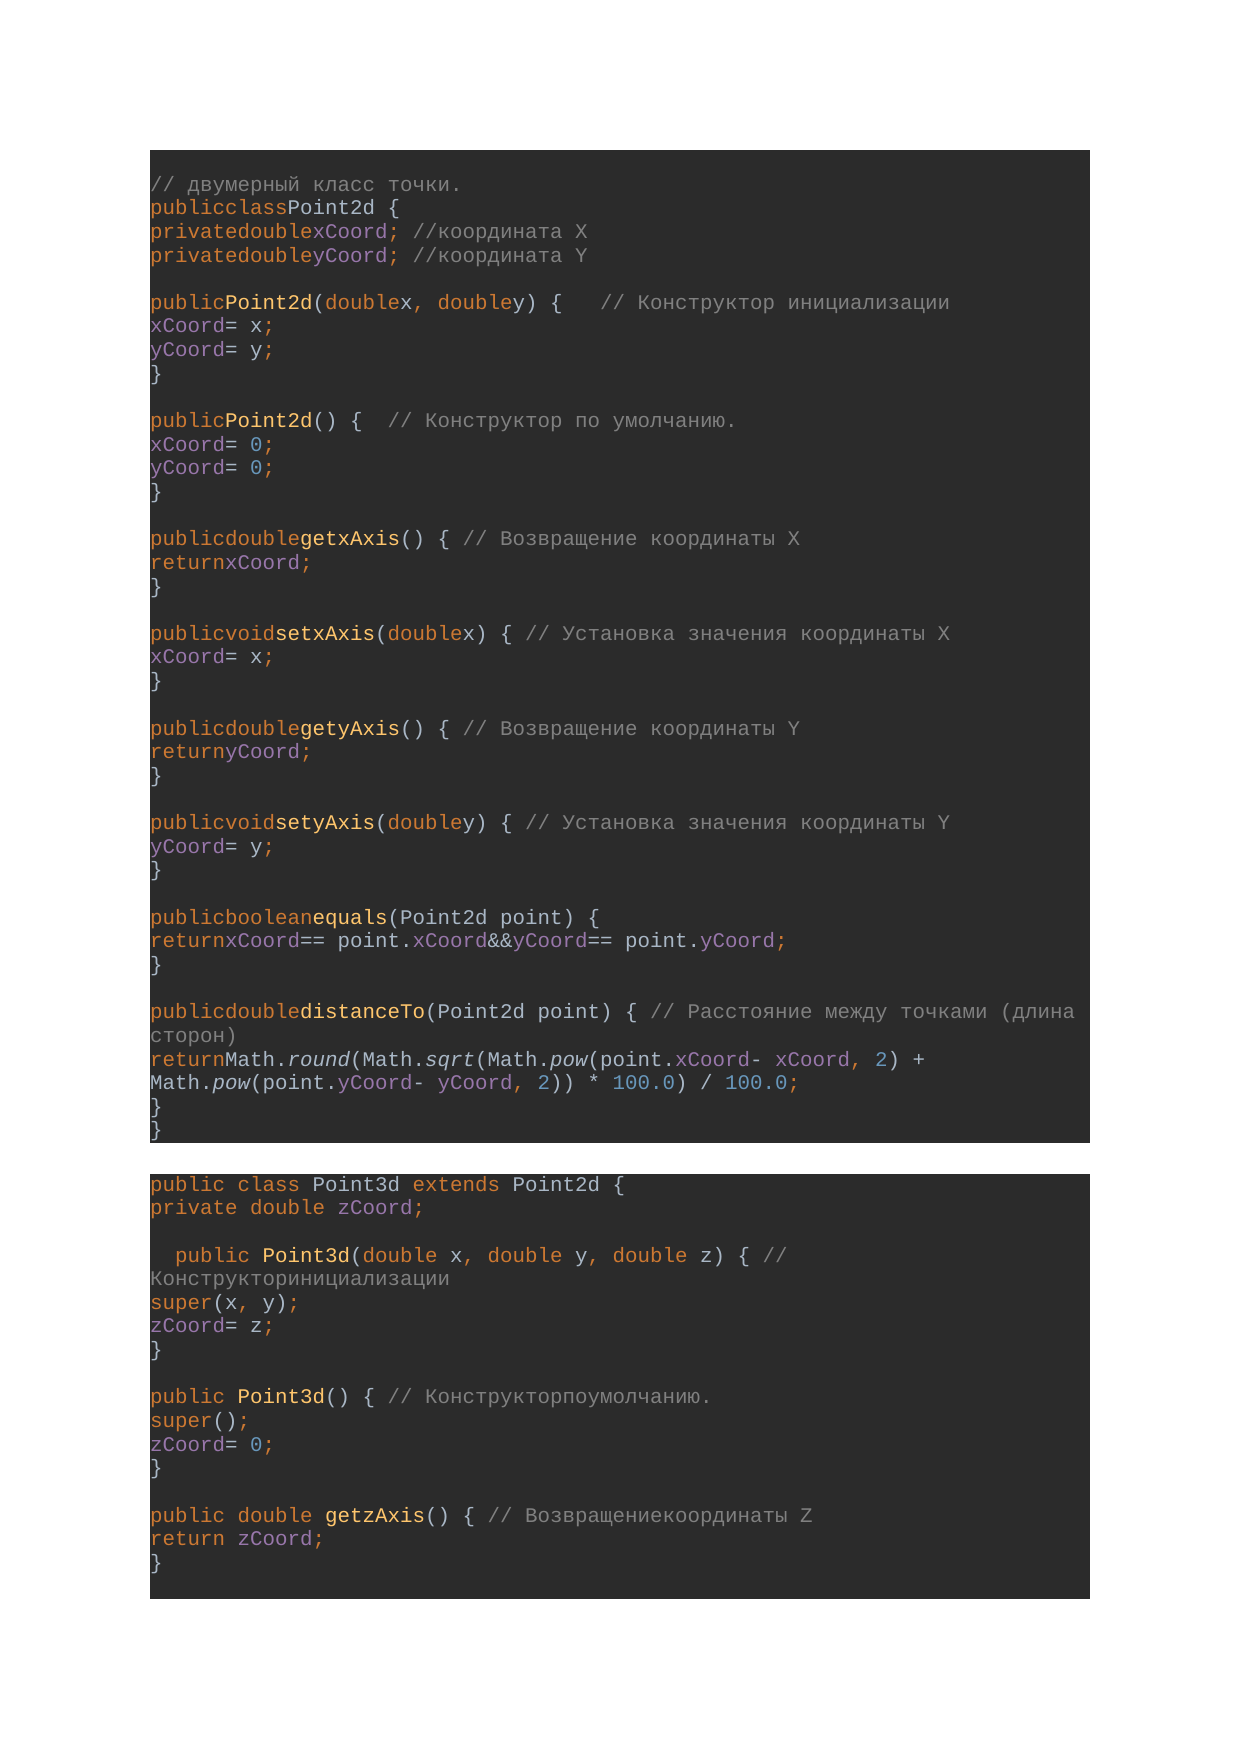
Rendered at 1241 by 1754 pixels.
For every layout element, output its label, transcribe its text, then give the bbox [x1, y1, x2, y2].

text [150, 1174, 1090, 1599]
text // двумерный класс точки. publicclassPoint2d { privatedoublexCoord; //координата X privatedoubleyCoord; //координата Y publicPoint2d(doublex, doubley) { // Конструктор инициализации xCoord= x; yCoord= y; } publicPoint2d() { // Конструктор по умолчанию. xCoord= 0; yCoord= 0; } publicdoublegetxAxis() { // Возвращение координаты X returnxCoord; } publicvoidsetxAxis(doublex) { // Установка значения координаты X xCoord= x; } publicdoublegetyAxis() { // Возвращение координаты Y returnyCoord; } publicvoidsetyAxis(doubley) { // Установка значения координаты Y yCoord= y; } publicbooleanequals(Point2d point) { returnxCoord== point.xCoord&&yCoord== point.yCoord; } publicdoubledistanceTo(Point2d point) { // Расстояние между точками (длина сторон) returnMath.round(Math.sqrt(Math.pow(point.xCoord- xCoord, 2) + Math.pow(point.yCoord- yCoord, 2)) * 100.0) / 100.0; } } [150, 174, 1090, 1143]
